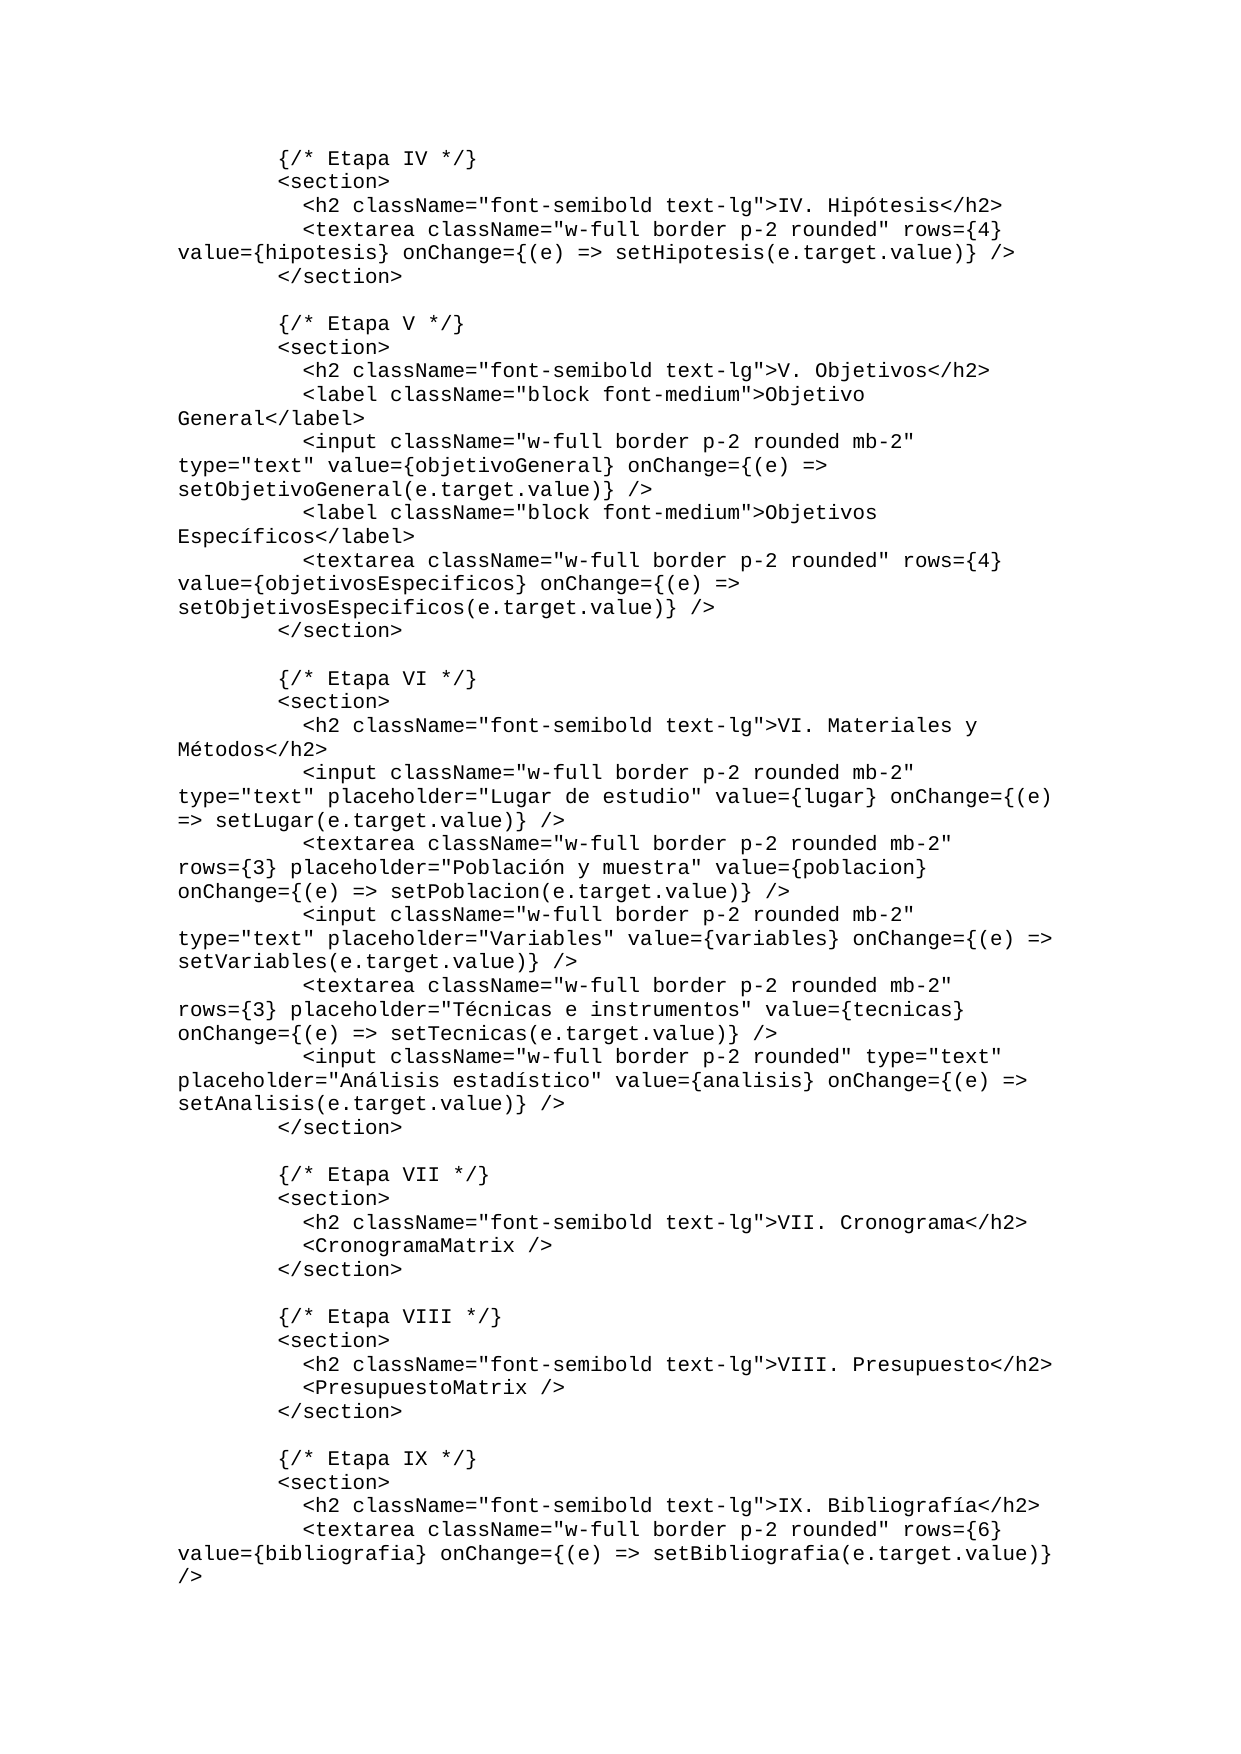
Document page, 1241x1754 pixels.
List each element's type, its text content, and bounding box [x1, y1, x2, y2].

text <section> [177, 1330, 1063, 1353]
text <section> [177, 171, 1063, 195]
text <textarea className="w-full border p-2 rounded" rows={4} value={objetivosEspecificos} onChange={(e) => setObjetivosEspecificos(e.target.value)} /> [177, 549, 1063, 621]
text <textarea className="w-full border p-2 rounded" rows={4} value={hipotesis} onChange={(e) => setHipotesis(e.target.value)} /> [177, 218, 1063, 266]
text {/* Etapa IX */} [177, 1448, 1063, 1472]
text <input className="w-full border p-2 rounded mb-2" type="text" value={objetivoGeneral} onChange={(e) => setObjetivoGeneral(e.target.value)} /> [177, 431, 1063, 502]
text <h2 className="font-semibold text-lg">VIII. Presupuesto</h2> [177, 1353, 1063, 1377]
text </section> [177, 621, 1063, 644]
text <h2 className="font-semibold text-lg">IV. Hipótesis</h2> [177, 195, 1063, 218]
text <textarea className="w-full border p-2 rounded mb-2" rows={3} placeholder="Técnicas e instrumentos" value={tecnicas} onChange={(e) => setTecnicas(e.target.value)} /> [177, 975, 1063, 1046]
text <textarea className="w-full border p-2 rounded" rows={6} value={bibliografia} onChange={(e) => setBibliografia(e.target.value)} /> [177, 1519, 1063, 1590]
text <PresupuestoMatrix /> [177, 1377, 1063, 1401]
text </section> [177, 1259, 1063, 1283]
text </section> [177, 1117, 1063, 1141]
text <section> [177, 1472, 1063, 1495]
text <label className="block font-medium">Objetivos Específicos</label> [177, 502, 1063, 549]
text {/* Etapa VIII */} [177, 1306, 1063, 1330]
text <section> [177, 691, 1063, 715]
text {/* Etapa V */} [177, 313, 1063, 337]
text <input className="w-full border p-2 rounded mb-2" type="text" placeholder="Variables" value={variables} onChange={(e) => setVariables(e.target.value)} /> [177, 904, 1063, 975]
text <h2 className="font-semibold text-lg">VII. Cronograma</h2> [177, 1212, 1063, 1235]
text {/* Etapa IV */} [177, 148, 1063, 171]
text <label className="block font-medium">Objetivo General</label> [177, 384, 1063, 431]
text <CronogramaMatrix /> [177, 1235, 1063, 1259]
text <input className="w-full border p-2 rounded mb-2" type="text" placeholder="Lugar de estudio" value={lugar} onChange={(e) => setLugar(e.target.value)} /> [177, 762, 1063, 833]
text </section> [177, 266, 1063, 289]
text <section> [177, 337, 1063, 360]
text <h2 className="font-semibold text-lg">IX. Bibliografía</h2> [177, 1495, 1063, 1519]
text <section> [177, 1188, 1063, 1212]
text <input className="w-full border p-2 rounded" type="text" placeholder="Análisis estadístico" value={analisis} onChange={(e) => setAnalisis(e.target.value)} /> [177, 1046, 1063, 1117]
text <textarea className="w-full border p-2 rounded mb-2" rows={3} placeholder="Población y muestra" value={poblacion} onChange={(e) => setPoblacion(e.target.value)} /> [177, 833, 1063, 904]
text <h2 className="font-semibold text-lg">V. Objetivos</h2> [177, 360, 1063, 384]
text {/* Etapa VI */} [177, 668, 1063, 691]
text {/* Etapa VII */} [177, 1164, 1063, 1188]
text </section> [177, 1401, 1063, 1424]
text <h2 className="font-semibold text-lg">VI. Materiales y Métodos</h2> [177, 715, 1063, 762]
